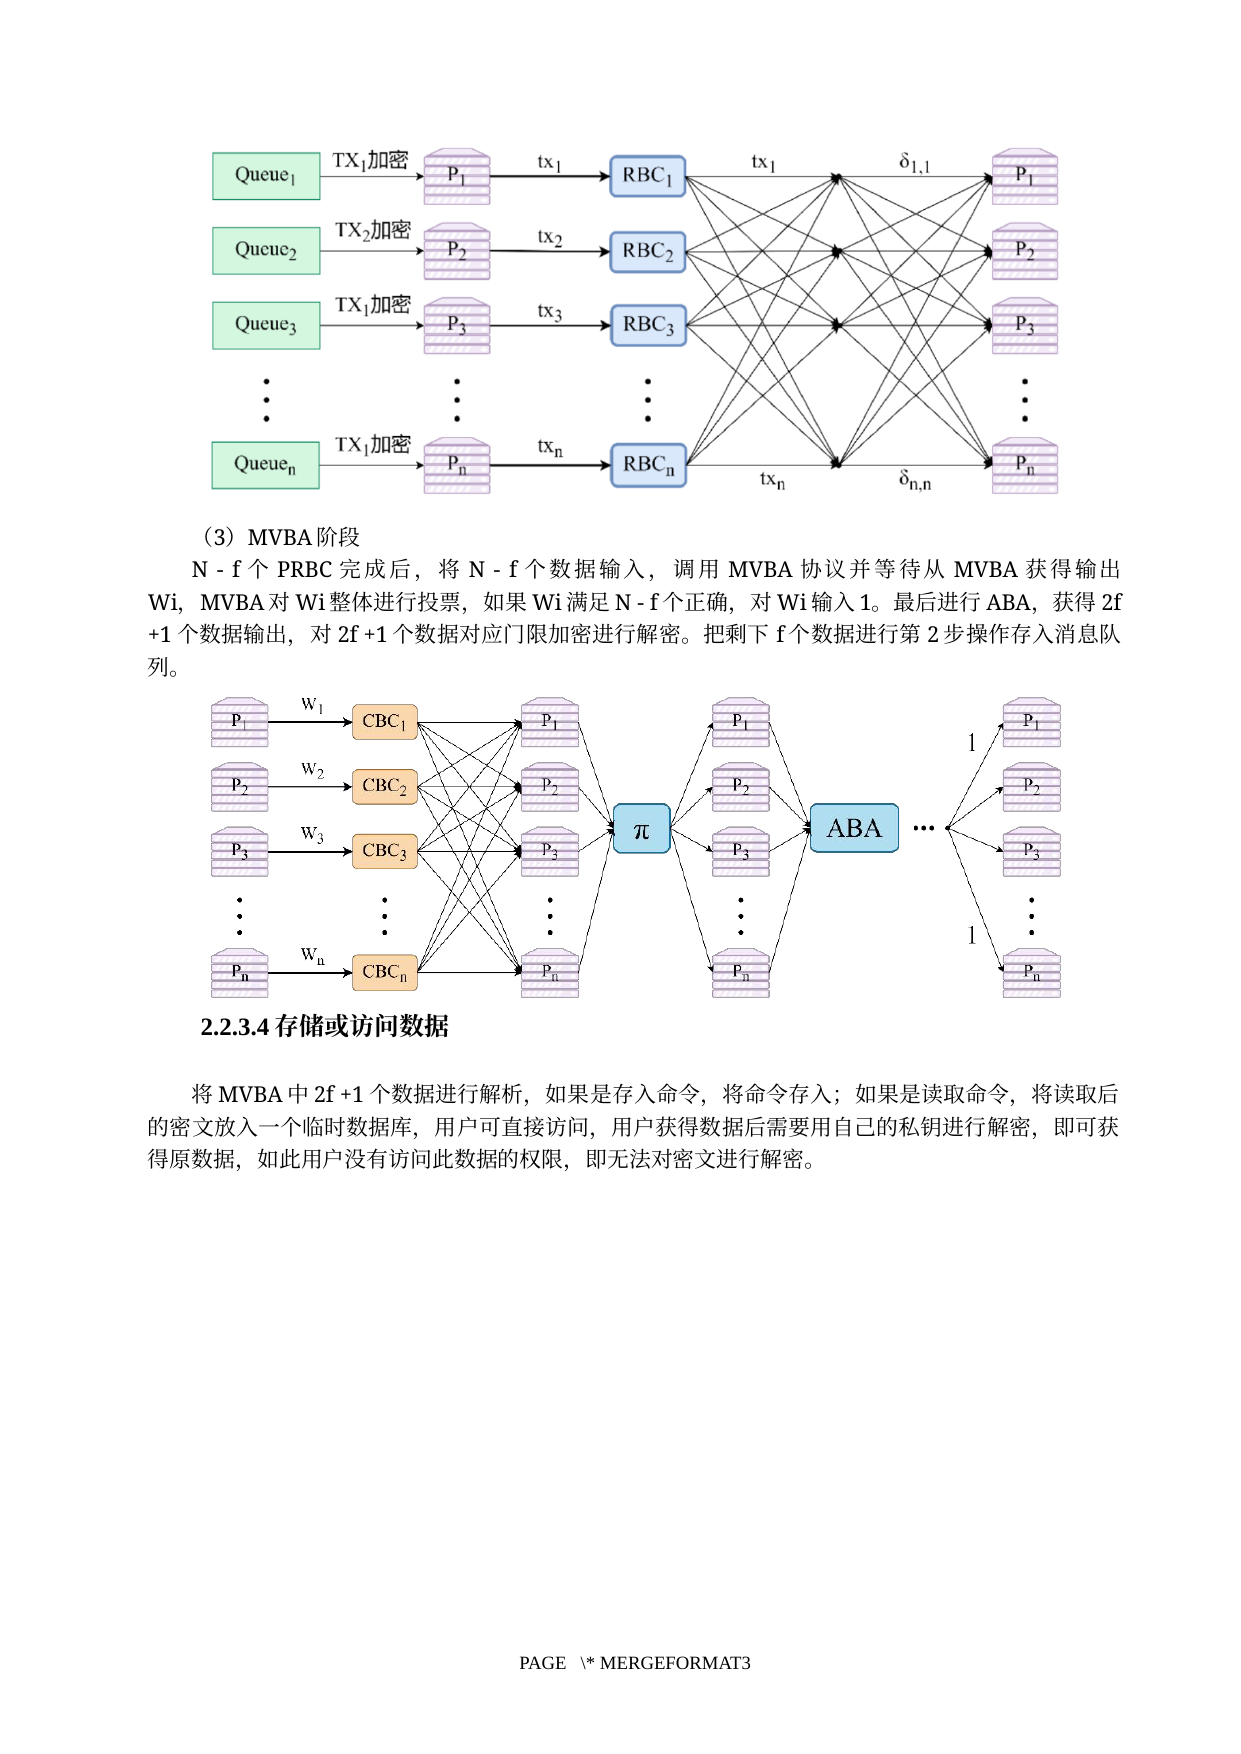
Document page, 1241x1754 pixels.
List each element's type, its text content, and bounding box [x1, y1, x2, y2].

picture [202, 682, 1068, 1006]
text N - f个PRBC完成后，将N - f个数据输入，调用MVBA协议并等待从MVBA获得输出Wi，MVBA对Wi整体进行投票，如果Wi满足N - f个正确，对Wi输入1。最后进行ABA，获得2f +1个数据输出，对2f +1个数据对应门限加密进行解密。把剩下f个数据进行第2步操作存入消息队列。 [148, 552, 1122, 682]
subtitle 2.2.3.4存储或访问数据 [148, 1007, 1122, 1043]
text 将MVBA中2f +1个数据进行解析，如果是存入命令，将命令存入；如果是读取命令，将读取后的密文放入一个临时数据库，用户可直接访问，用户获得数据后需要用自己的私钥进行解密，即可获得原数据，如此用户没有访问此数据的权限，即无法对密文进行解密。 [148, 1077, 1122, 1174]
picture [202, 129, 1068, 513]
text （3）MVBA阶段 [148, 519, 1122, 552]
